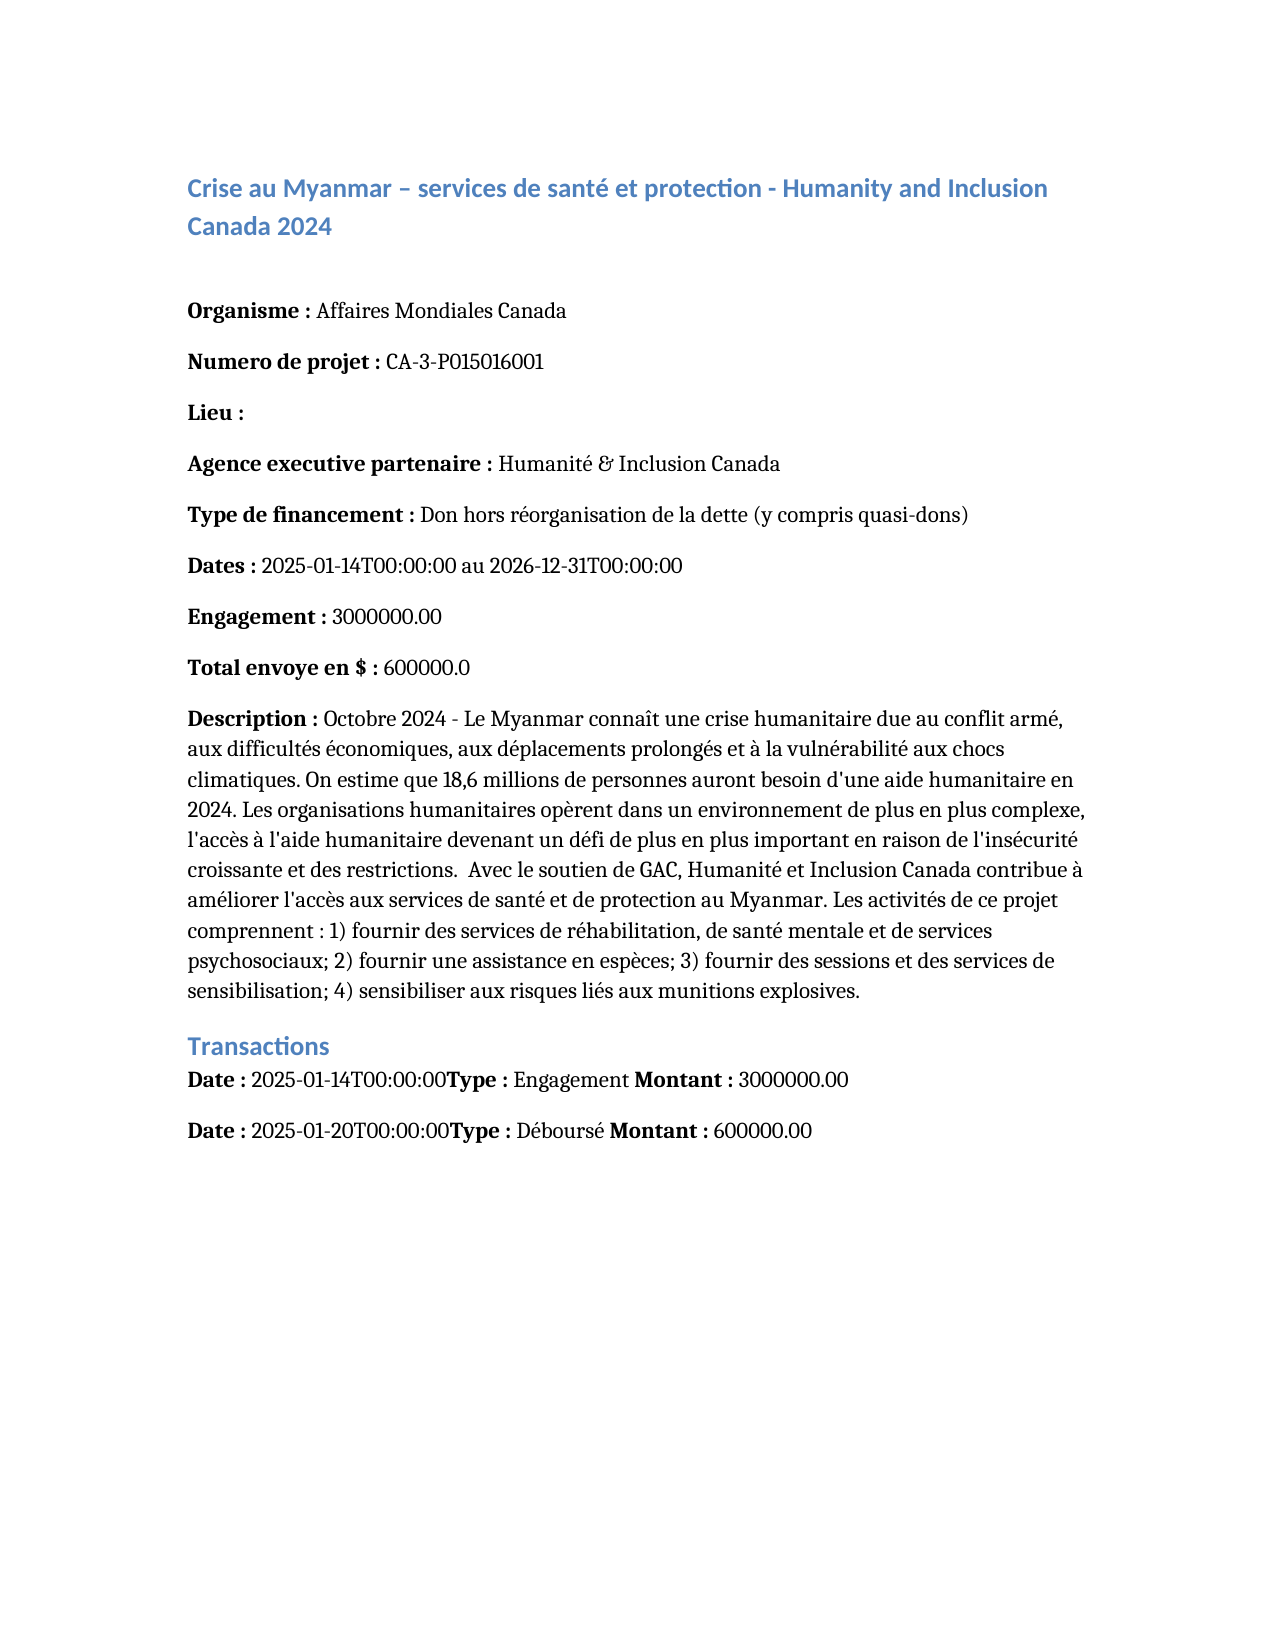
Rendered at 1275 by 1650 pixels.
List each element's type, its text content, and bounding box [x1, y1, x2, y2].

subtitle Crise au Myanmar – services de santé et protection - Humanity and Inclusion Canada 2024 [187, 171, 1087, 242]
text Lieu : [187, 400, 1087, 426]
text Type de financement : Don hors réorganisation de la dette (y compris quasi-dons) [187, 502, 1087, 528]
text Date : 2025-01-14T00:00:00Type : Engagement Montant : 3000000.00 [187, 1067, 1087, 1093]
text Numero de projet : CA-3-P015016001 [187, 349, 1087, 375]
text Dates : 2025-01-14T00:00:00 au 2026-12-31T00:00:00 [187, 553, 1087, 579]
text Agence executive partenaire : Humanité & Inclusion Canada [187, 451, 1087, 477]
text Organisme : Affaires Mondiales Canada [187, 298, 1087, 324]
text Description : Octobre 2024 - Le Myanmar connaît une crise humanitaire due au conflit armé, aux difficultés économiques, aux déplacements prolongés et à la vulnérabilité aux chocs climatiques. On estime que 18,6 millions de personnes auront besoin d'une aide humanitaire en 2024. Les organisations humanitaires opèrent dans un environnement de plus en plus complexe, l'accès à l'aide humanitaire devenant un défi de plus en plus important en raison de l'insécurité croissante et des restrictions. Avec le soutien de GAC, Humanité et Inclusion Canada contribue à améliorer l'accès aux services de santé et de protection au Myanmar. Les activités de ce projet comprennent : 1) fournir des services de réhabilitation, de santé mentale et de services psychosociaux; 2) fournir une assistance en espèces; 3) fournir des sessions et des services de sensibilisation; 4) sensibiliser aux risques liés aux munitions explosives. [187, 706, 1087, 1004]
text Date : 2025-01-20T00:00:00Type : Déboursé Montant : 600000.00 [187, 1118, 1087, 1144]
text Engagement : 3000000.00 [187, 604, 1087, 630]
text Total envoye en $ : 600000.0 [187, 655, 1087, 681]
subtitle Transactions [187, 1029, 1087, 1062]
